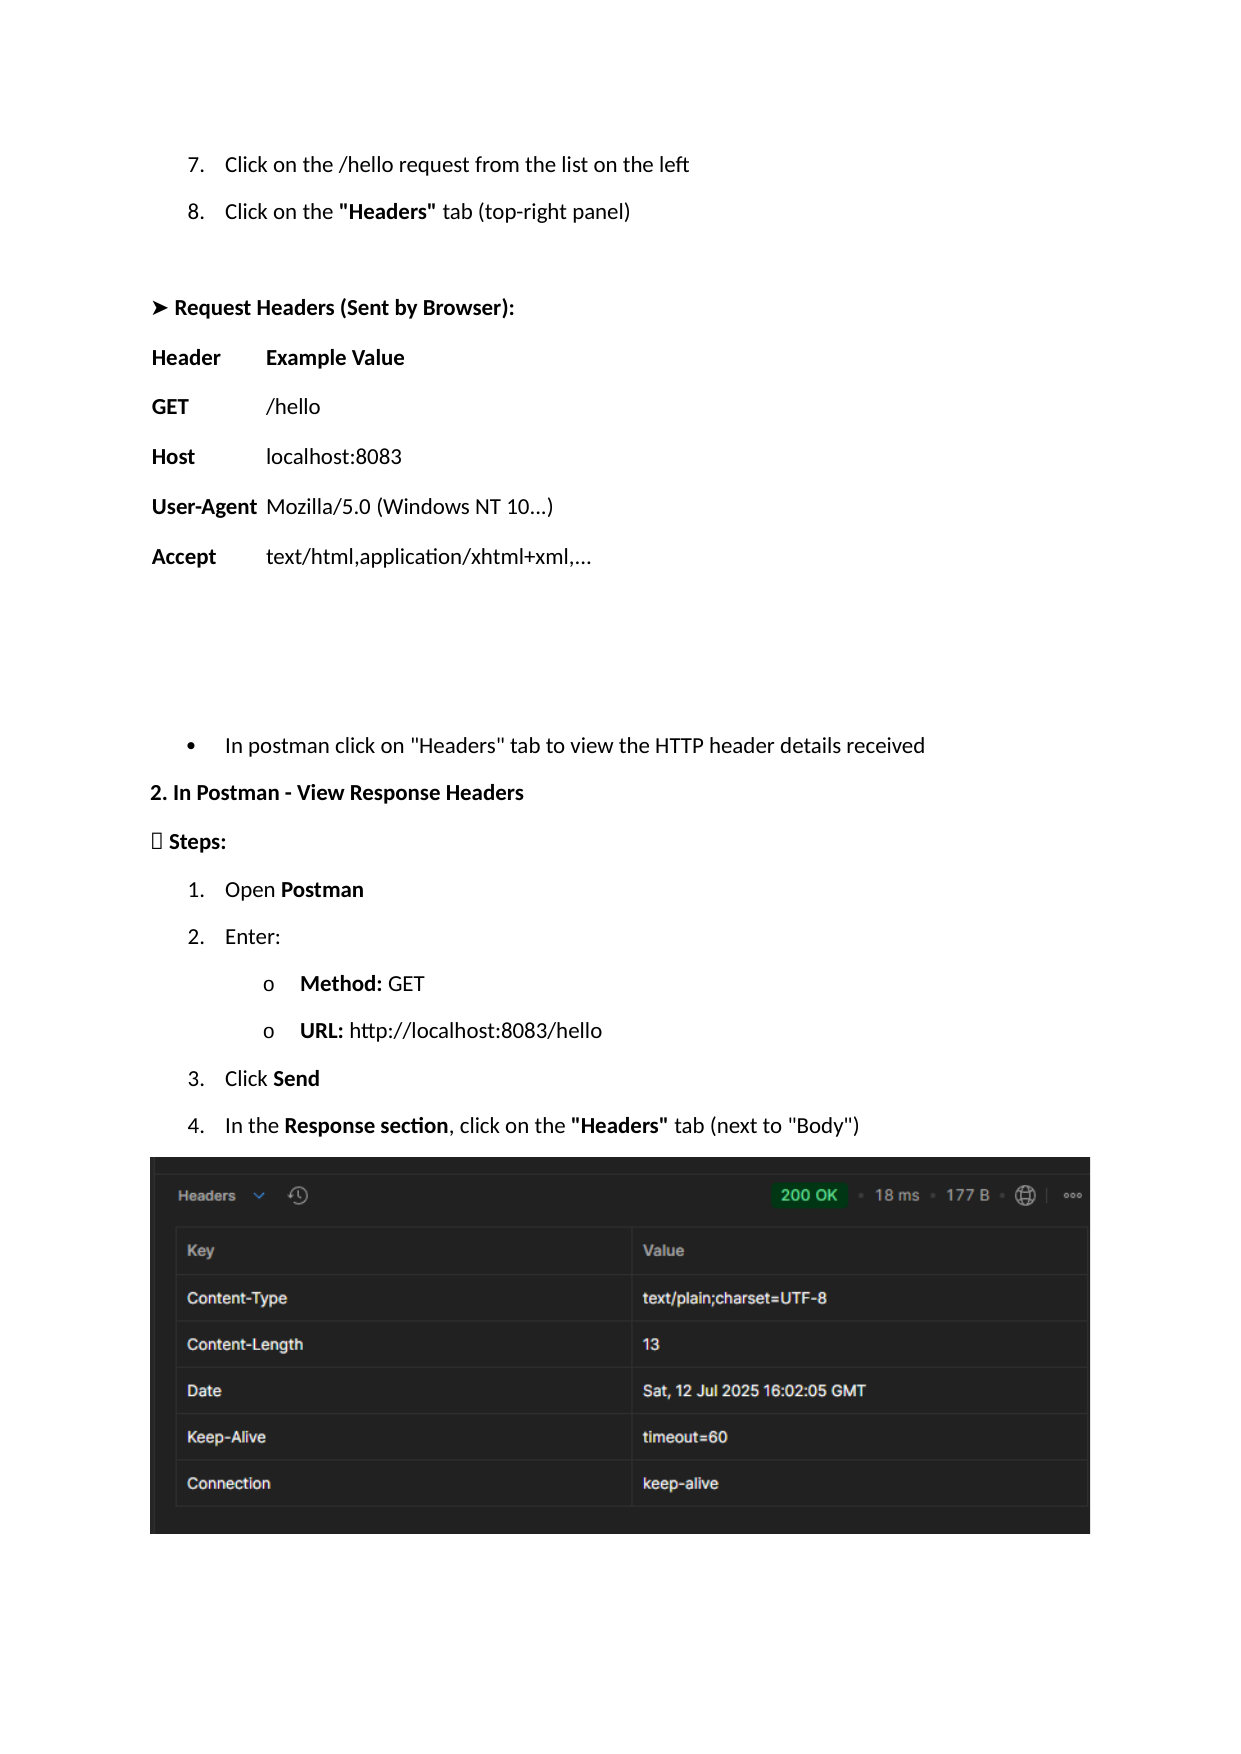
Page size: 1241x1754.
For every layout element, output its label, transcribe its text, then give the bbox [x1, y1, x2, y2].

table_cell User-Agent [150, 491, 264, 541]
table_cell /hello [264, 391, 598, 441]
list URL: http://localhost:8083/hello [262, 1016, 1090, 1045]
table_cell Accept [150, 541, 264, 591]
table_header Example Value [264, 341, 598, 391]
list Click Send [187, 1064, 1090, 1092]
table_cell localhost:8083 [264, 441, 598, 491]
list In the Response section, click on the "Headers" tab (next to "Body") [187, 1111, 1090, 1139]
text 2. In Postman - View Response Headers [150, 778, 1090, 806]
text 🔹 Steps: [150, 825, 1090, 856]
table_cell Host [150, 441, 264, 491]
text ➤ Request Headers (Sent by Browser): [150, 291, 1090, 322]
table_cell Mozilla/5.0 (Windows NT 10...) [264, 491, 598, 541]
list In postman click on "Headers" tab to view the HTTP header details received [187, 731, 1090, 759]
list Click on the /hello request from the list on the left [187, 150, 1090, 178]
list Click on the "Headers" tab (top-right panel) [187, 197, 1090, 225]
table_cell text/html,application/xhtml+xml,... [264, 541, 598, 591]
list Method: GET [262, 969, 1090, 998]
list Open Postman [187, 875, 1090, 903]
table_header Header [150, 341, 264, 391]
table_cell GET [150, 391, 264, 441]
list Enter: [187, 922, 1090, 950]
picture [150, 1157, 1091, 1534]
